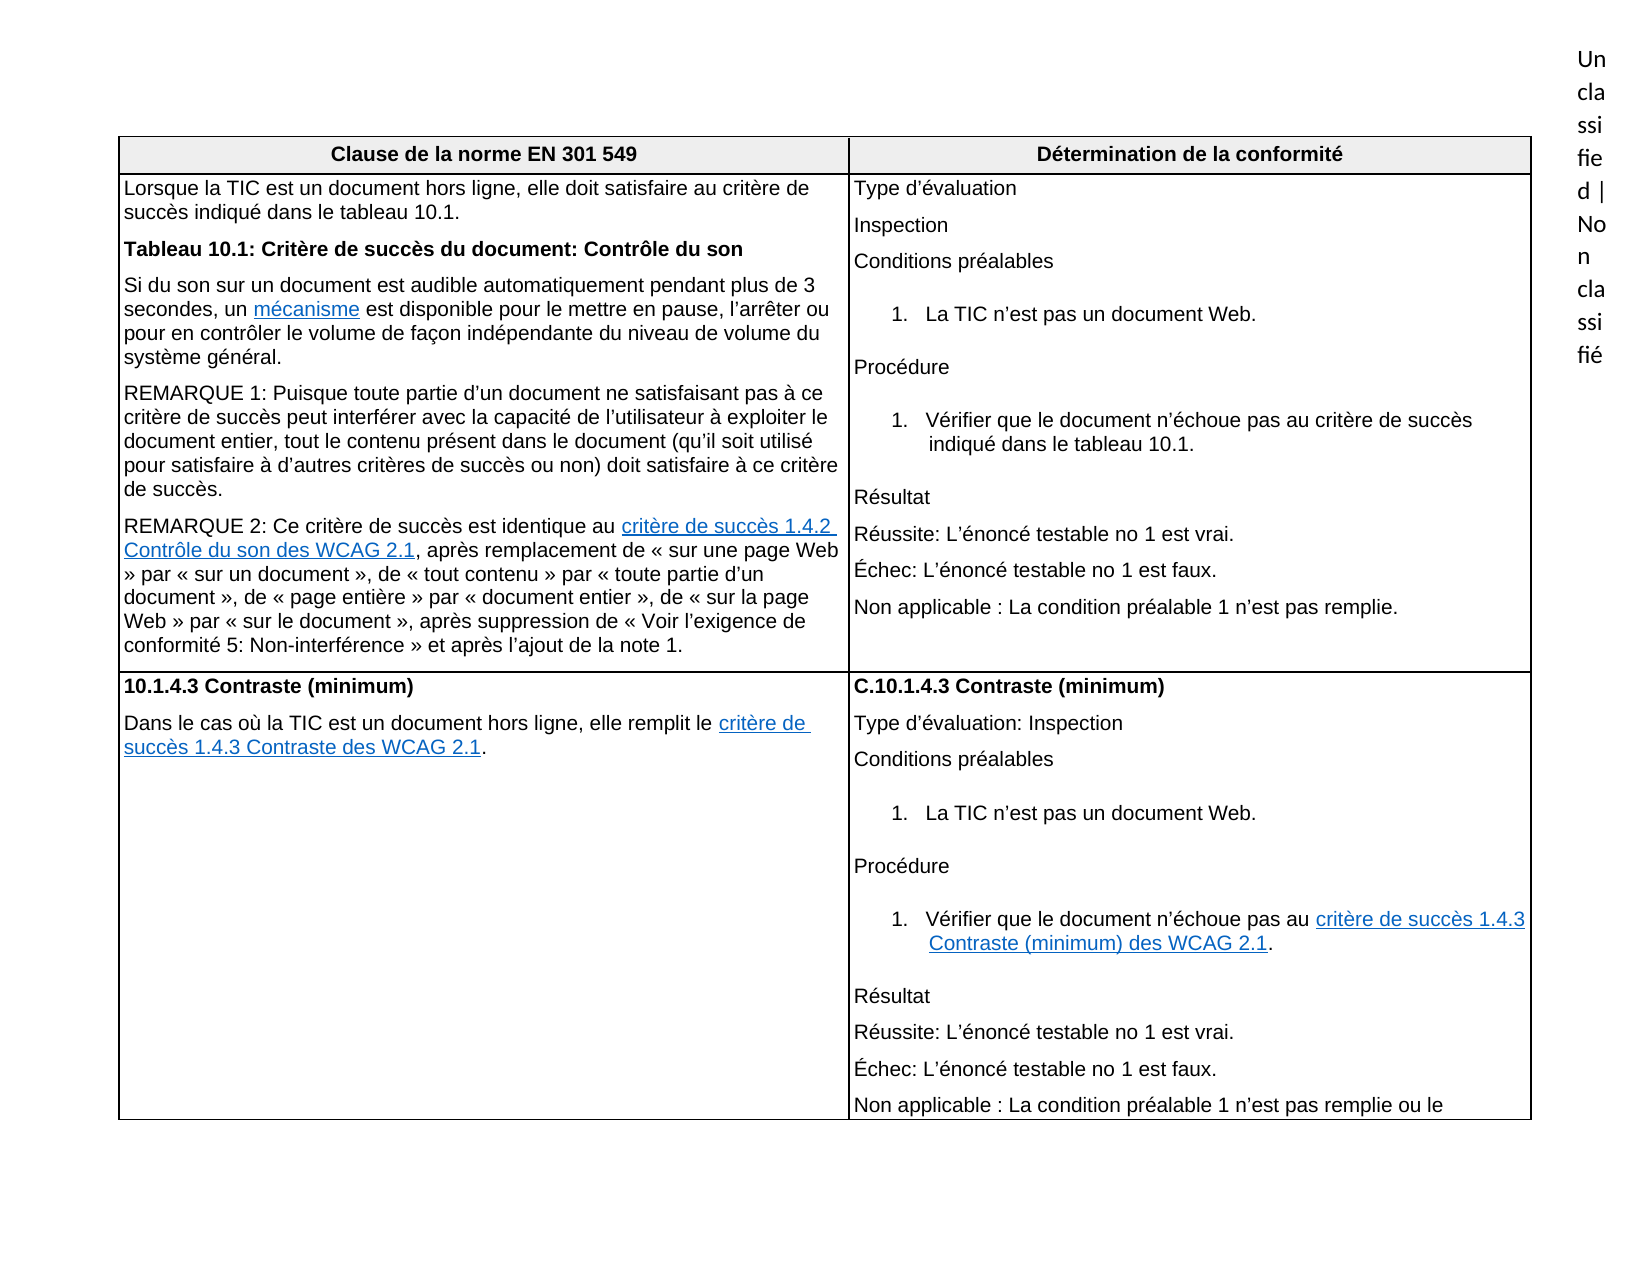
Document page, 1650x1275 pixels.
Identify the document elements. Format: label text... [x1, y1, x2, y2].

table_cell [120, 175, 848, 671]
table_header Détermination de la conformité [850, 137, 1530, 173]
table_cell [850, 673, 1530, 1119]
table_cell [850, 175, 1530, 671]
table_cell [120, 673, 848, 1119]
table_header Clause de la norme EN 301 549 [120, 137, 849, 173]
